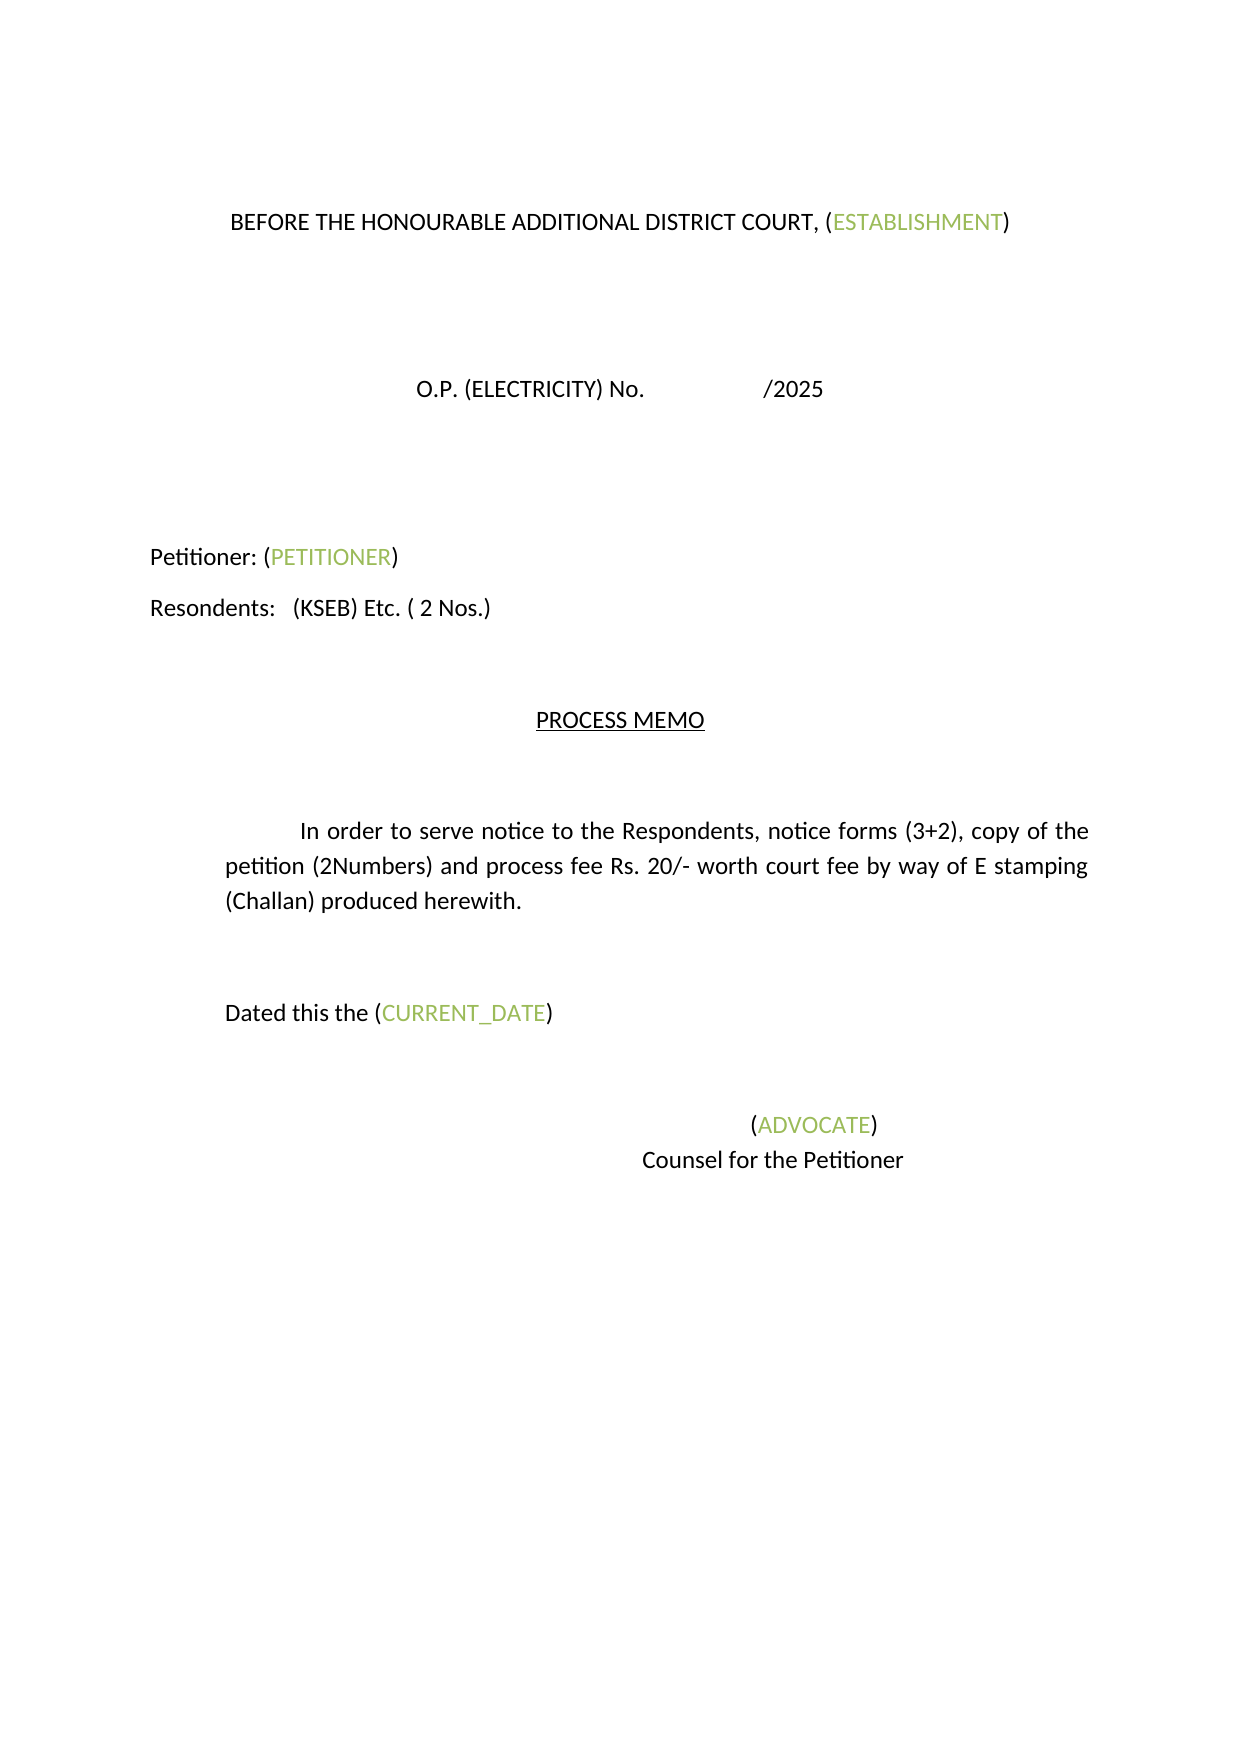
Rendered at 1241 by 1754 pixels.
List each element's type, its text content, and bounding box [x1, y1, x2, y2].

text Resondents: (KSEB) Etc. ( 2 Nos.) [150, 592, 1090, 623]
text BEFORE THE HONOURABLE ADDITIONAL DISTRICT COURT, (ESTABLISHMENT) [150, 206, 1090, 236]
text Dated this the (CURRENT_DATE) [150, 997, 1090, 1028]
text PROCESS MEMO [150, 704, 1090, 734]
text Petitioner: (PETITIONER) [150, 541, 1090, 571]
text O.P. (ELECTRICITY) No. /2025 [150, 373, 1090, 404]
text (ADVOCATE) Counsel for the Petitioner [150, 1109, 1090, 1174]
text In order to serve notice to the Respondents, notice forms (3+2), copy of the petition (2Numbers) and process fee Rs. 20/- worth court fee by way of E stamping (Challan) produced herewith. [225, 816, 1090, 916]
